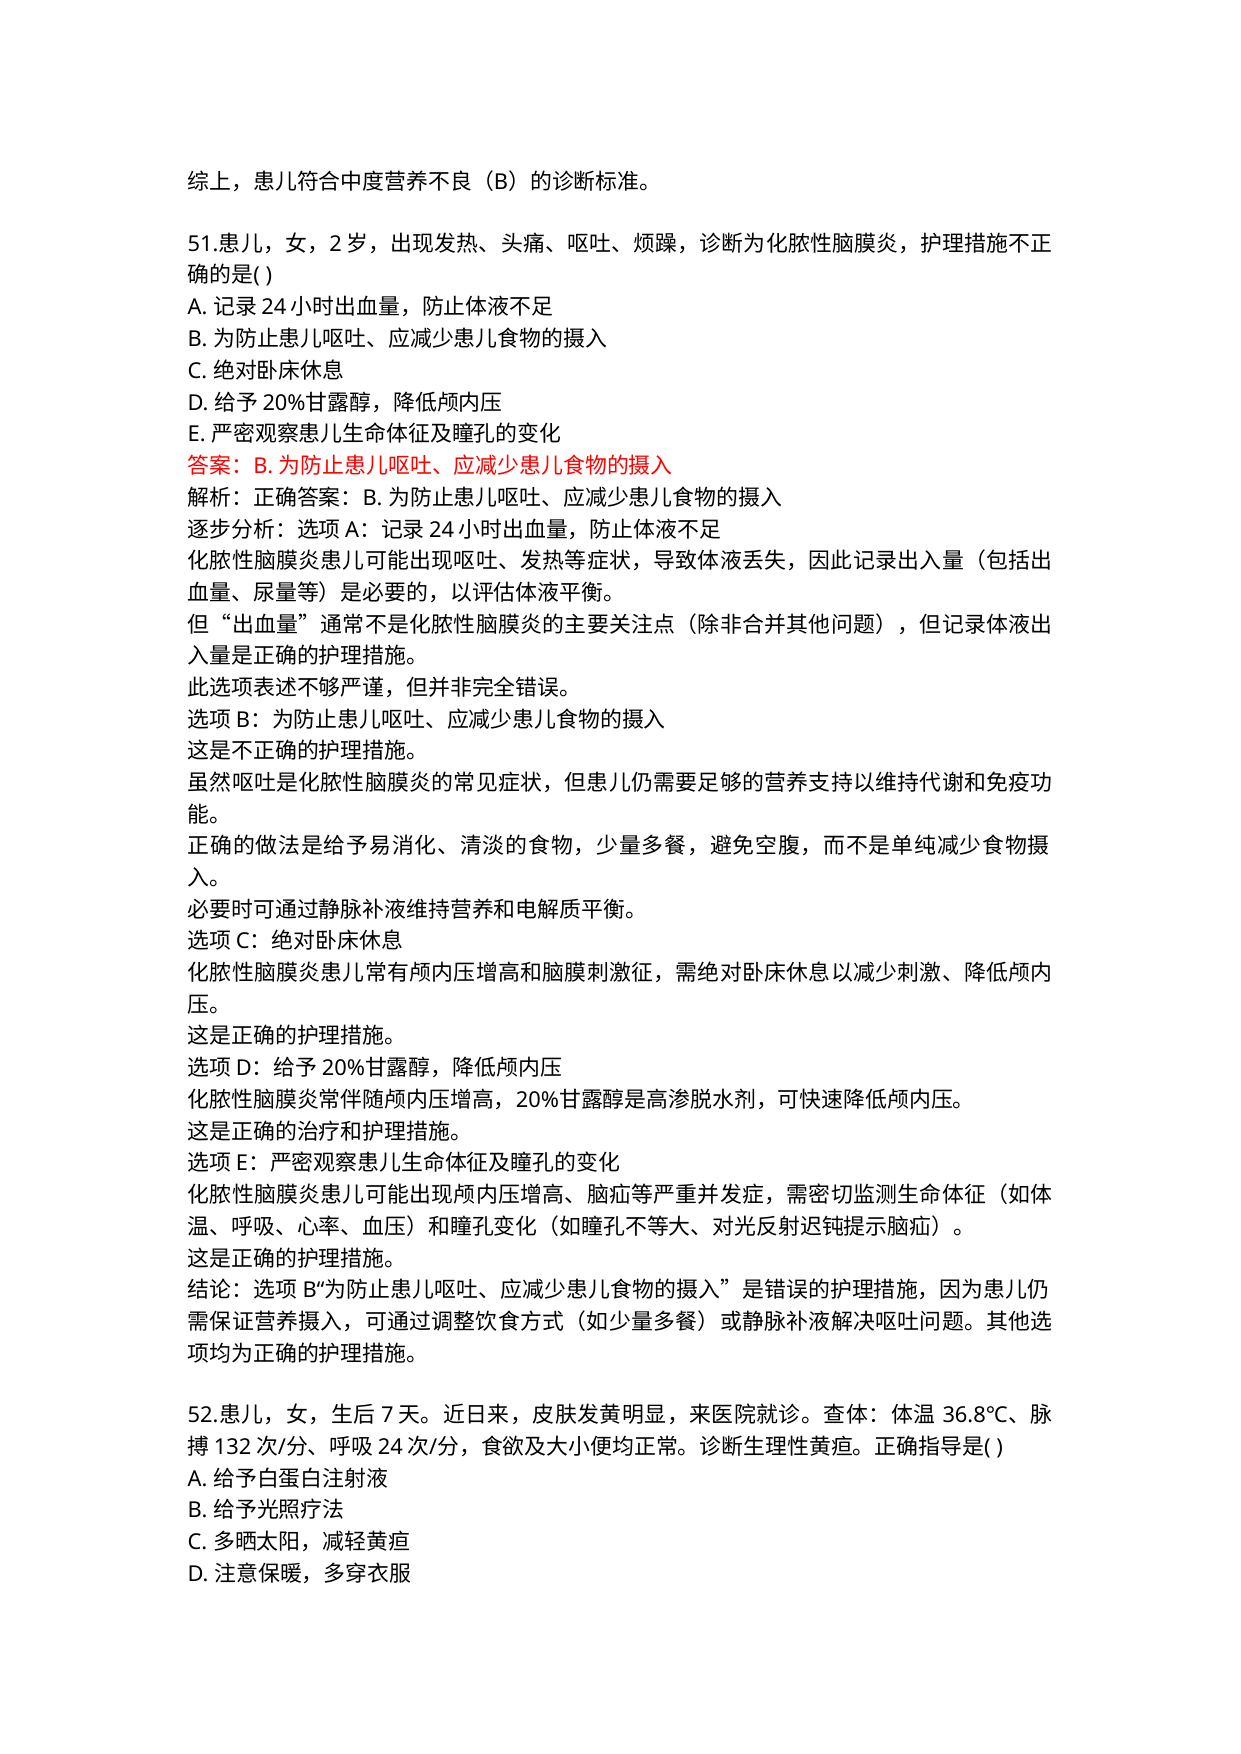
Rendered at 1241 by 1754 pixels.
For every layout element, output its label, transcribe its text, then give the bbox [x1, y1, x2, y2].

text 虽然呕吐是化脓性脑膜炎的常见症状，但患儿仍需要足够的营养支持以维持代谢和免疫功能。 [187, 765, 1053, 828]
text A. 给予白蛋白注射液 [187, 1461, 1053, 1492]
text 选项C：绝对卧床休息 [187, 923, 1053, 955]
text 答案：B. 为防止患儿呕吐、应减少患儿食物的摄入 [187, 448, 1053, 480]
text 选项E：严密观察患儿生命体征及瞳孔的变化 [187, 1145, 1053, 1177]
text 但“出血量”通常不是化脓性脑膜炎的主要关注点（除非合并其他问题），但记录体液出入量是正确的护理措施。 [187, 607, 1053, 670]
text 结论：选项B“为防止患儿呕吐、应减少患儿食物的摄入”是错误的护理措施，因为患儿仍需保证营养摄入，可通过调整饮食方式（如少量多餐）或静脉补液解决呕吐问题。其他选项均为正确的护理措施。 [187, 1272, 1053, 1367]
text 这是正确的护理措施。 [187, 1241, 1053, 1272]
text 52.患儿，女，生后7天。近日来，皮肤发黄明显，来医院就诊。查体：体温36.8℃、脉搏132次/分、呼吸24次/分，食欲及大小便均正常。诊断生理性黄疸。正确指导是( ) [187, 1397, 1053, 1461]
text B. 给予光照疗法 [187, 1492, 1053, 1524]
text 这是正确的治疗和护理措施。 [187, 1114, 1053, 1145]
text D. 注意保暖，多穿衣服 [187, 1556, 1053, 1588]
text 化脓性脑膜炎患儿可能出现颅内压增高、脑疝等严重并发症，需密切监测生命体征（如体温、呼吸、心率、血压）和瞳孔变化（如瞳孔不等大、对光反射迟钝提示脑疝）。 [187, 1177, 1053, 1241]
text 必要时可通过静脉补液维持营养和电解质平衡。 [187, 892, 1053, 923]
text 正确的做法是给予易消化、清淡的食物，少量多餐，避免空腹，而不是单纯减少食物摄入。 [187, 828, 1053, 892]
text C. 绝对卧床休息 [187, 353, 1053, 384]
text B. 为防止患儿呕吐、应减少患儿食物的摄入 [187, 321, 1053, 353]
text 化脓性脑膜炎常伴随颅内压增高，20%甘露醇是高渗脱水剂，可快速降低颅内压。 [187, 1082, 1053, 1114]
text 解析：正确答案：B. 为防止患儿呕吐、应减少患儿食物的摄入 [187, 480, 1053, 512]
text C. 多晒太阳，减轻黄疸 [187, 1524, 1053, 1556]
text A. 记录24小时出血量，防止体液不足 [187, 289, 1053, 321]
text 51.患儿，女，2岁，出现发热、头痛、呕吐、烦躁，诊断为化脓性脑膜炎，护理措施不正确的是( ) [187, 226, 1053, 289]
text 综上，患儿符合中度营养不良（B）的诊断标准。 [179, 162, 1061, 196]
text 选项B：为防止患儿呕吐、应减少患儿食物的摄入 [187, 702, 1053, 733]
text 这是正确的护理措施。 [187, 1018, 1053, 1050]
text 逐步分析：选项A：记录24小时出血量，防止体液不足 [187, 512, 1053, 543]
text 选项D：给予20%甘露醇，降低颅内压 [187, 1050, 1053, 1082]
text 化脓性脑膜炎患儿常有颅内压增高和脑膜刺激征，需绝对卧床休息以减少刺激、降低颅内压。 [187, 955, 1053, 1018]
text E. 严密观察患儿生命体征及瞳孔的变化 [187, 416, 1053, 448]
text 此选项表述不够严谨，但并非完全错误。 [187, 670, 1053, 702]
text 这是不正确的护理措施。 [187, 733, 1053, 765]
text 化脓性脑膜炎患儿可能出现呕吐、发热等症状，导致体液丢失，因此记录出入量（包括出血量、尿量等）是必要的，以评估体液平衡。 [187, 543, 1053, 607]
text D. 给予20%甘露醇，降低颅内压 [187, 384, 1053, 416]
